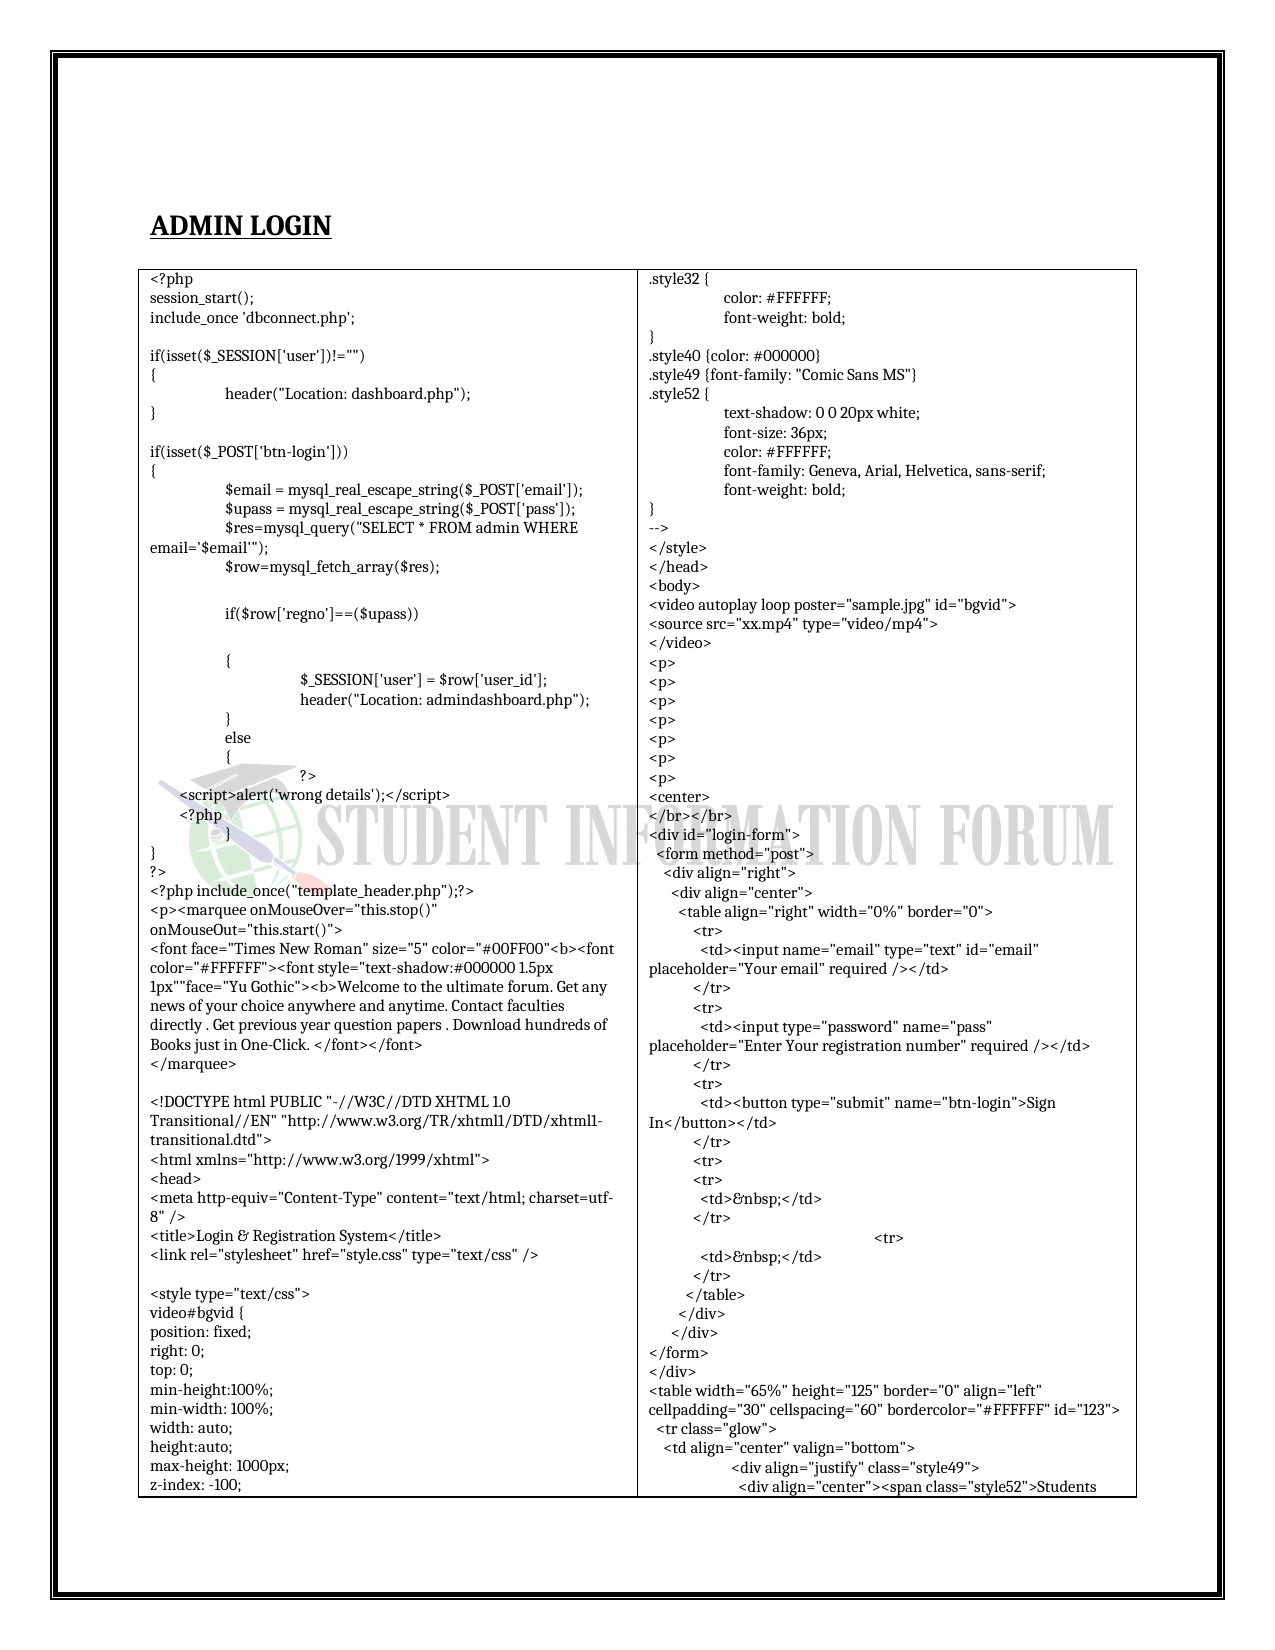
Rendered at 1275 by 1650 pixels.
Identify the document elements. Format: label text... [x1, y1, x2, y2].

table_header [638, 270, 1136, 1496]
text ADMIN LOGIN [150, 209, 1125, 243]
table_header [139, 270, 637, 1496]
